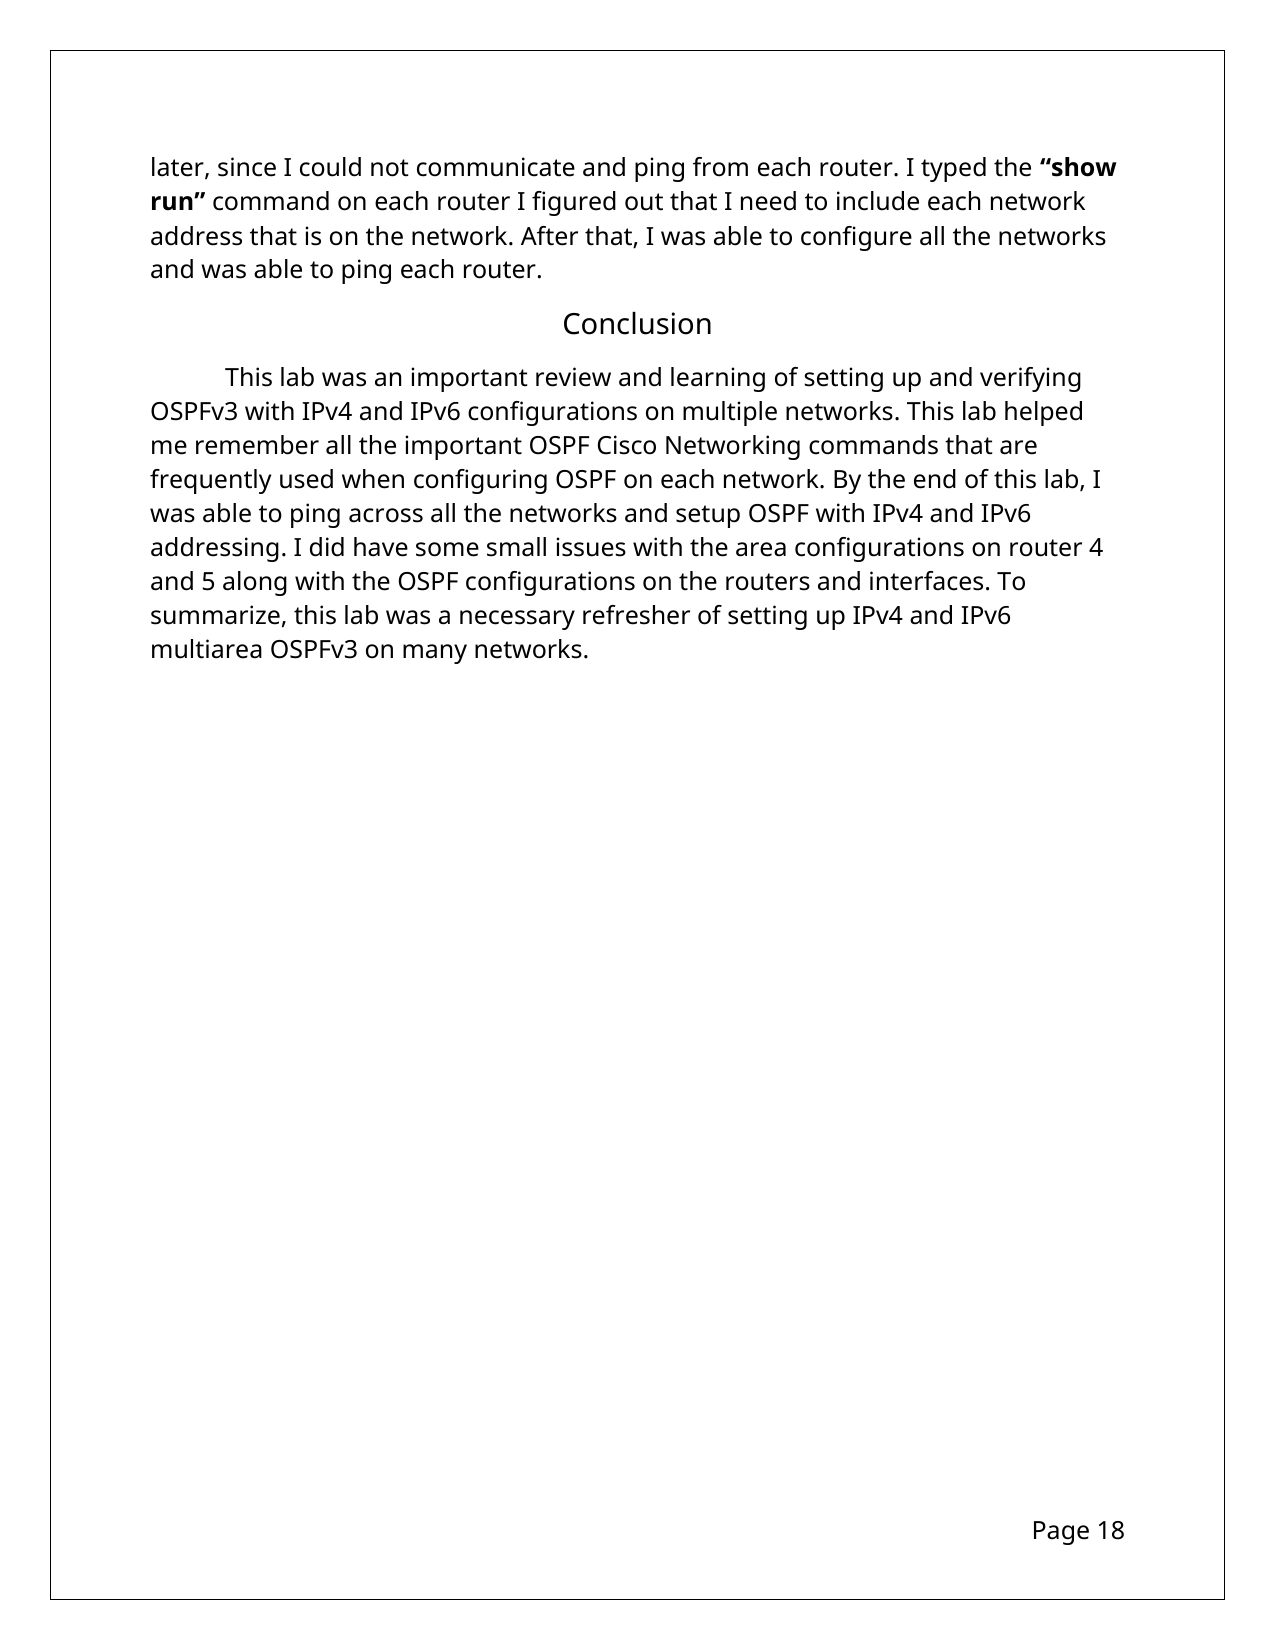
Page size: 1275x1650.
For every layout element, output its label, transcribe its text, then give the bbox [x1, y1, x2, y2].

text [150, 150, 1125, 286]
text This lab was an important review and learning of setting up and verifying OSPFv3 with IPv4 and IPv6 configurations on multiple networks. This lab helped me remember all the important OSPF Cisco Networking commands that are frequently used when configuring OSPF on each network. By the end of this lab, I was able to ping across all the networks and setup OSPF with IPv4 and IPv6 addressing. I did have some small issues with the area configurations on router 4 and 5 along with the OSPF configurations on the routers and interfaces. To summarize, this lab was a necessary refresher of setting up IPv4 and IPv6 multiarea OSPFv3 on many networks. [150, 359, 1125, 666]
text Conclusion [150, 303, 1125, 343]
